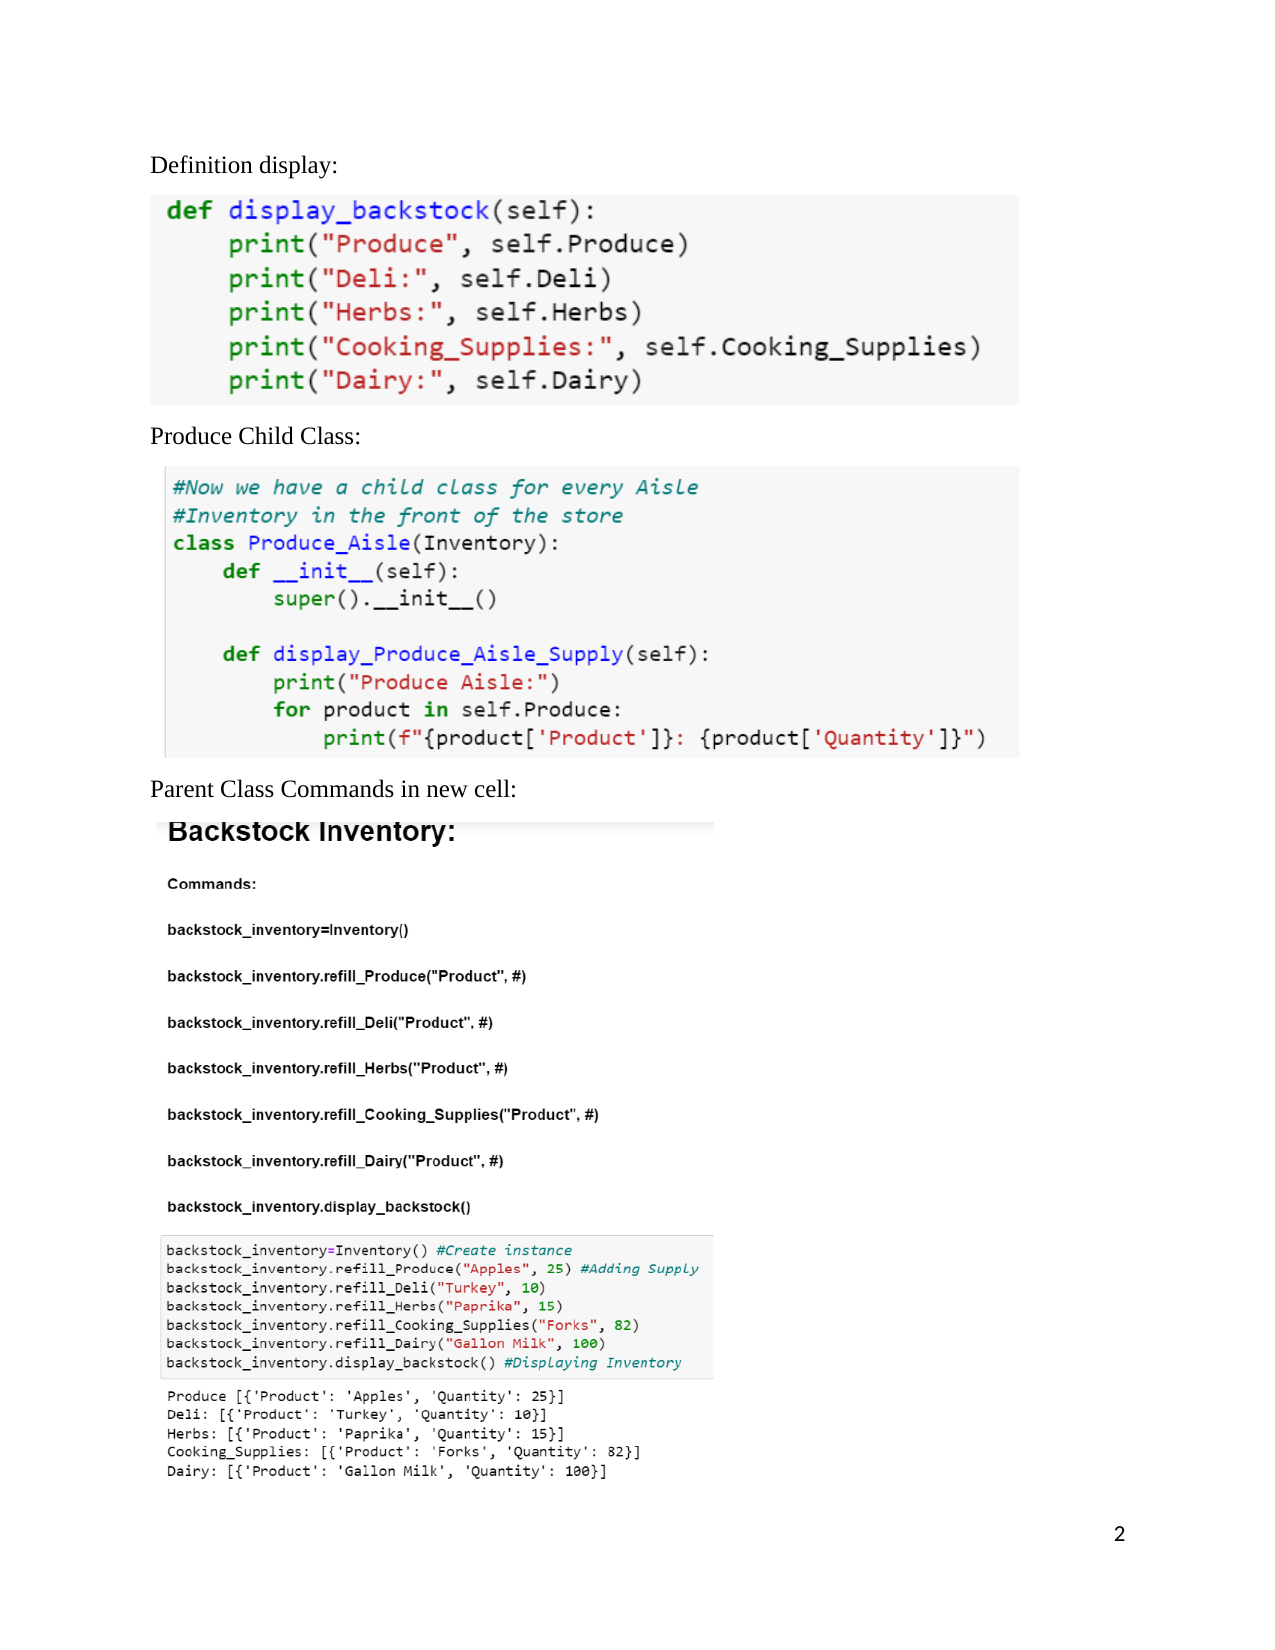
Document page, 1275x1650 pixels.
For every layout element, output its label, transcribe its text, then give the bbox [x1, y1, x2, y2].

text Parent Class Commands in new cell: [150, 774, 1125, 803]
text Definition display: [150, 150, 1125, 179]
text Produce Child Class: [150, 421, 1125, 450]
picture [156, 819, 714, 1481]
picture [150, 195, 1020, 405]
picture [156, 466, 1020, 758]
